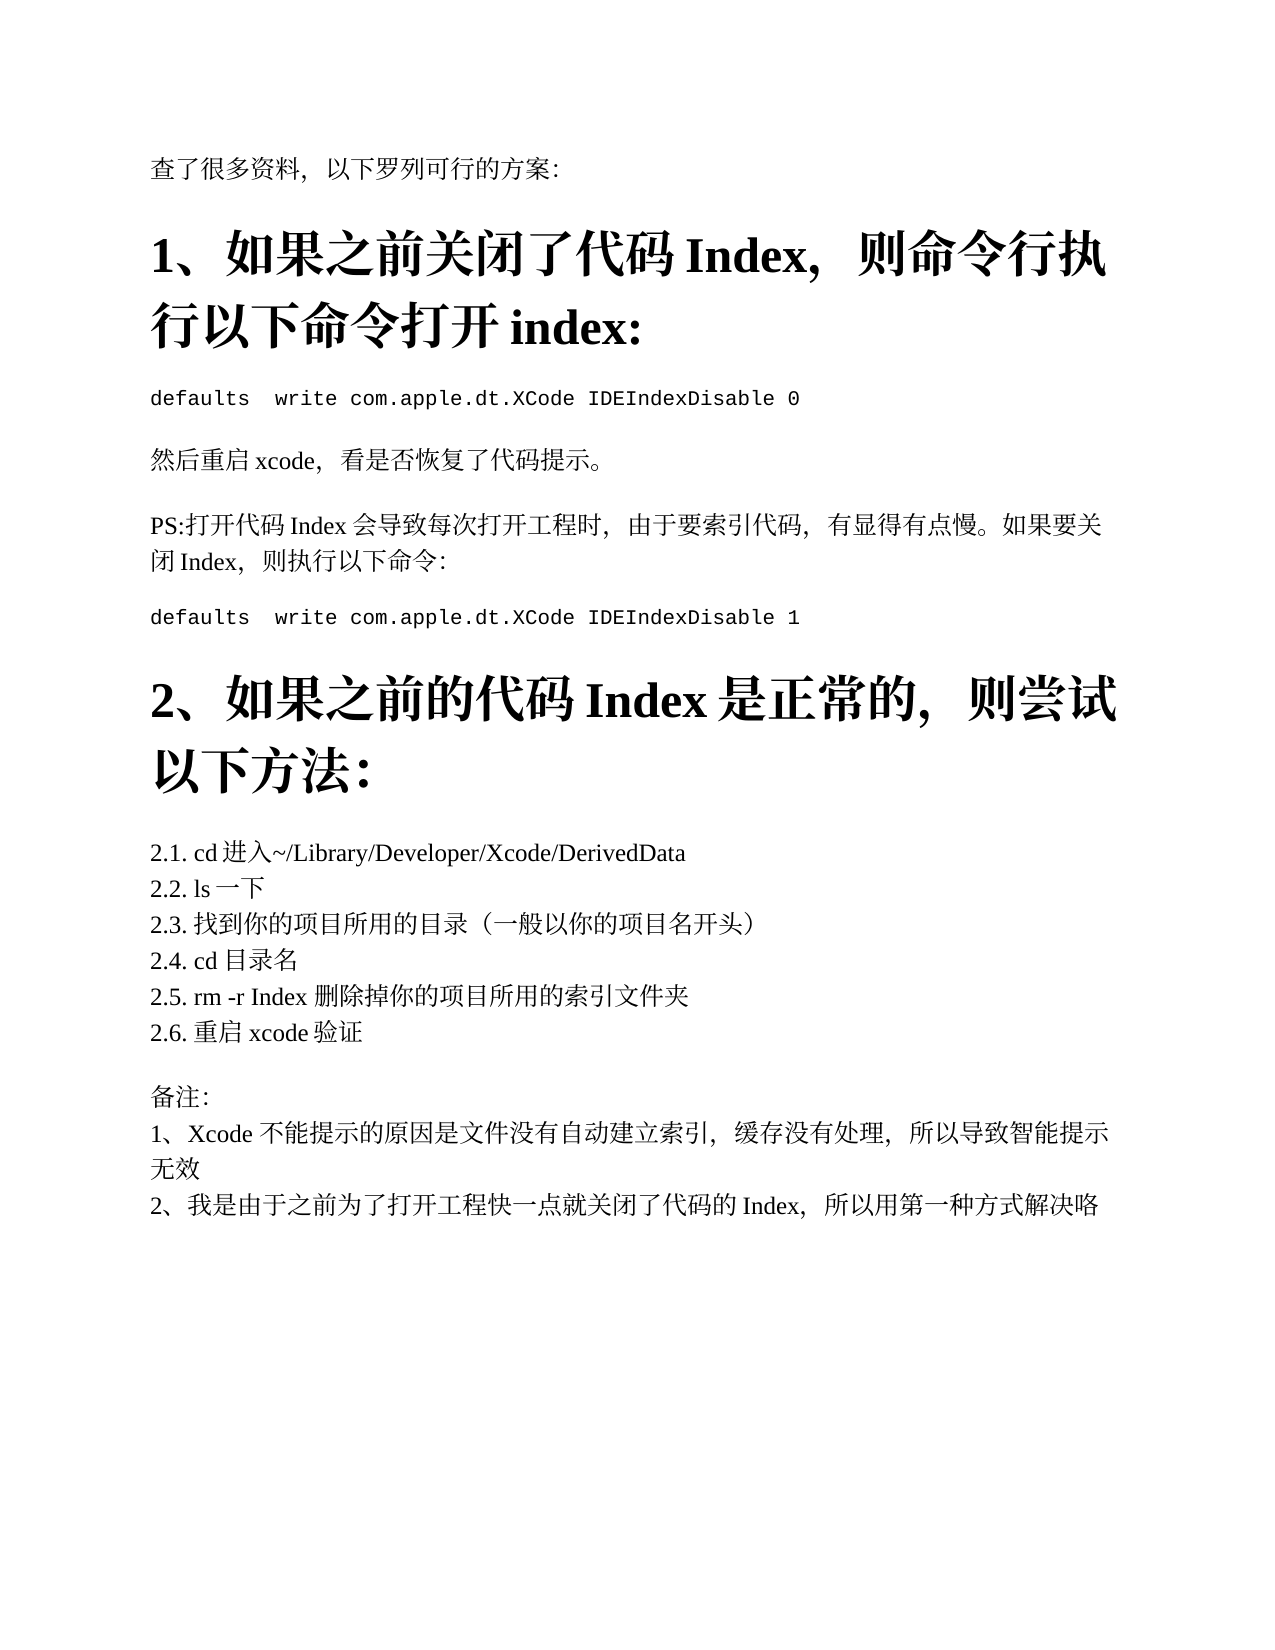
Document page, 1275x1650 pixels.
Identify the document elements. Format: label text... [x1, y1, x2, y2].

text 2.1. cd进入~/Library/Developer/Xcode/DerivedData 2.2. ls一下 2.3. 找到你的项目所用的目录（一般以你的项目名开头） 2.4. cd 目录名 2.5. rm -r Index 删除掉你的项目所用的索引文件夹 2.6. 重启xcode验证 [150, 833, 1125, 1048]
text 查了很多资料，以下罗列可行的方案： [150, 150, 1125, 186]
text PS:打开代码Index会导致每次打开工程时，由于要索引代码，有显得有点慢。如果要关闭Index，则执行以下命令： [150, 506, 1125, 578]
text defaults write com.apple.dt.XCode IDEIndexDisable 1 [150, 607, 1125, 631]
text 1、如果之前关闭了代码Index，则命令行执行以下命令打开index: [150, 215, 1125, 359]
text 然后重启xcode，看是否恢复了代码提示。 [150, 441, 1125, 477]
text 备注： 1、Xcode 不能提示的原因是文件没有自动建立索引，缓存没有处理，所以导致智能提示无效 2、我是由于之前为了打开工程快一点就关闭了代码的Index，所以用第一种方式解决咯 [150, 1077, 1125, 1221]
text 2、如果之前的代码Index是正常的，则尝试以下方法： [150, 660, 1125, 803]
text defaults write com.apple.dt.XCode IDEIndexDisable 0 [150, 388, 1125, 412]
